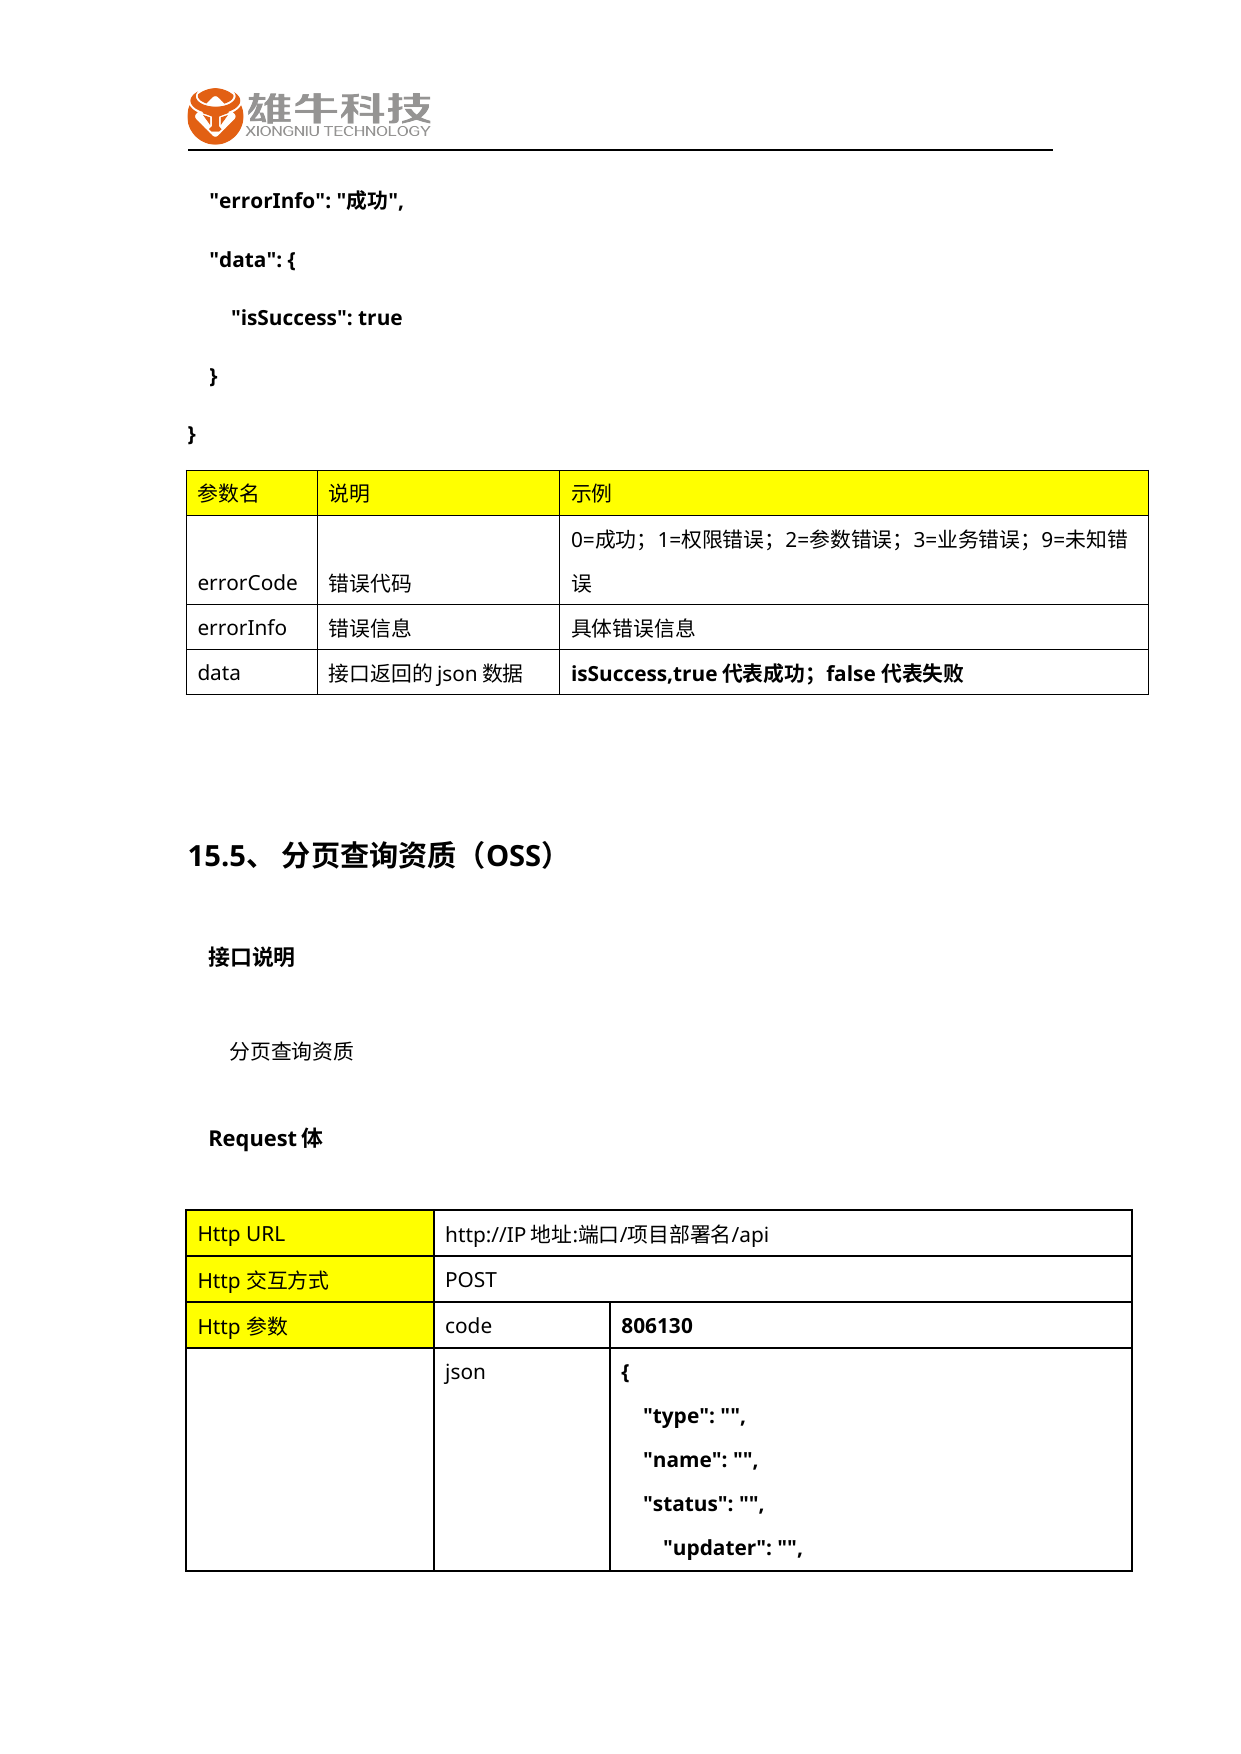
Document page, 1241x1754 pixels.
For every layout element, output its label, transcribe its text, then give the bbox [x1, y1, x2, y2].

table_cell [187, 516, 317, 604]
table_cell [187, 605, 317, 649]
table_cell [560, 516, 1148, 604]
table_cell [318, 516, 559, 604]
subtitle 接口说明 [202, 934, 1053, 978]
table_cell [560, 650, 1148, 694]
subtitle 分页查询资质（OSS） [187, 832, 1053, 876]
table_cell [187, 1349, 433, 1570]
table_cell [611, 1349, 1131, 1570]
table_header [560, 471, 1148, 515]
text 分页查询资质 [187, 1028, 1053, 1072]
picture [187, 88, 433, 147]
text "errorInfo": "成功", [187, 178, 1053, 222]
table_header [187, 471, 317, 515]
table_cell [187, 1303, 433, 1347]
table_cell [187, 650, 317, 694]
subtitle Request体 [202, 1114, 1053, 1159]
text "data": { [187, 237, 1053, 281]
text "isSuccess": true [187, 295, 1053, 339]
text } [187, 412, 1053, 456]
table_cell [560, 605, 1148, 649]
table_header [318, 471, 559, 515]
text } [187, 353, 1053, 397]
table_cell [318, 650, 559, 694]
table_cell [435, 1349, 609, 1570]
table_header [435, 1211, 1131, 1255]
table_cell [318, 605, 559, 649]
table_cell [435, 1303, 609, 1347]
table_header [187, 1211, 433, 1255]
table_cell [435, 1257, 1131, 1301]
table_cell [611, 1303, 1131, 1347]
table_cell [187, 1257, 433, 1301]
